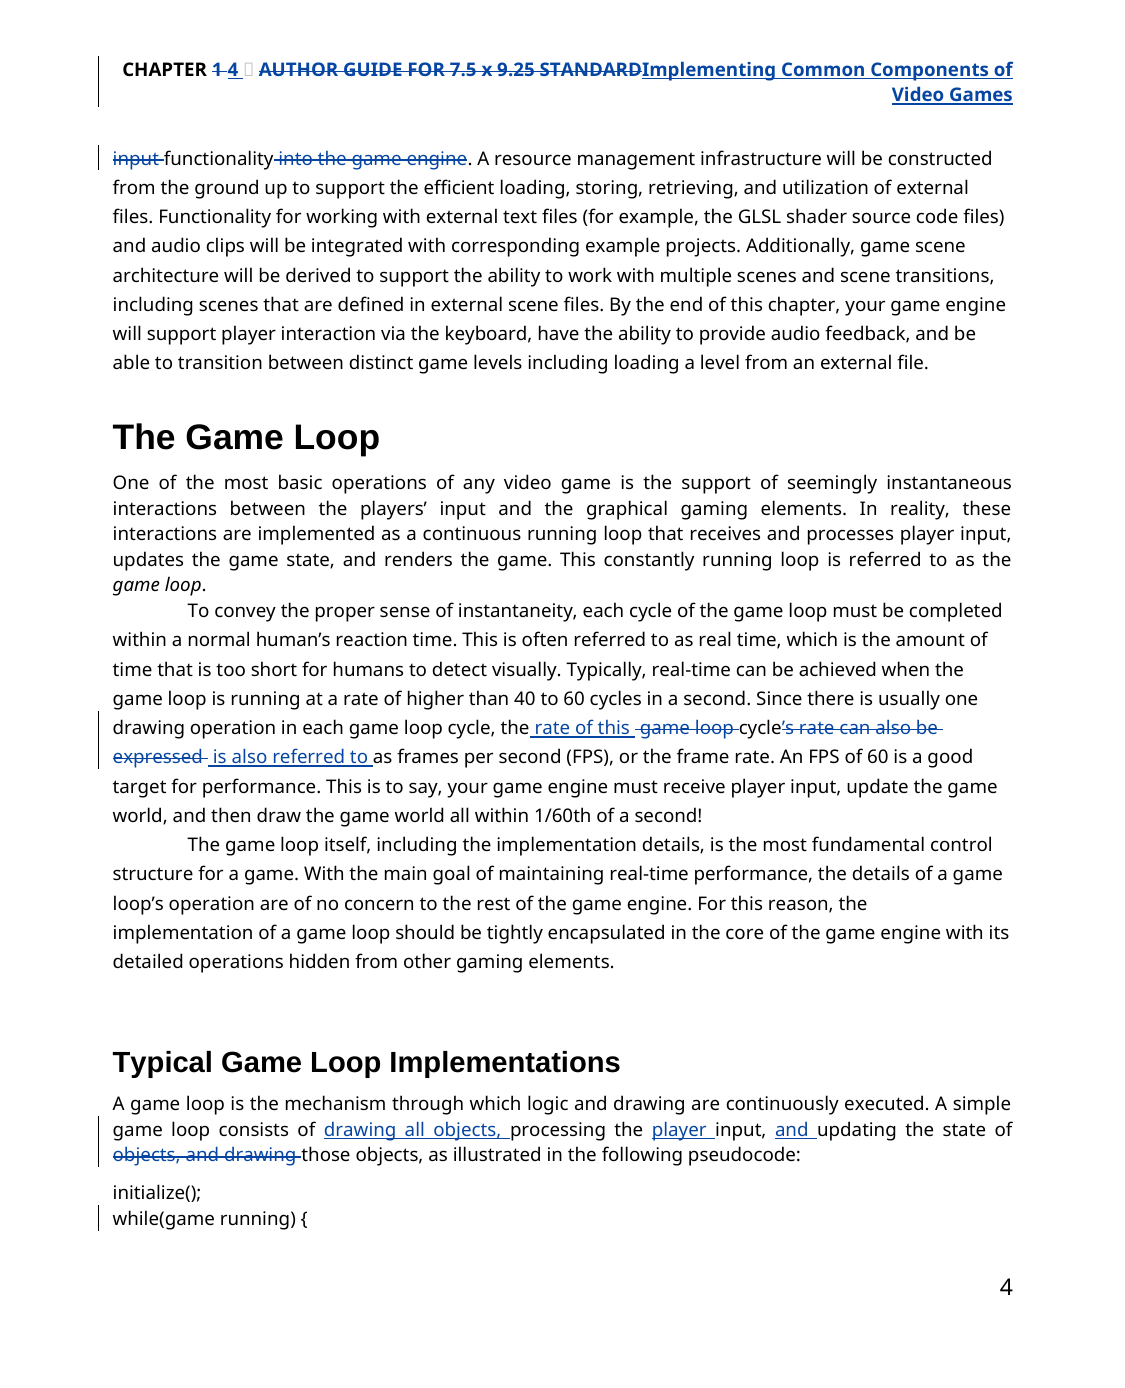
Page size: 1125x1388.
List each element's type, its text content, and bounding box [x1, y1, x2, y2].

text initialize(); [112, 1180, 1012, 1205]
subtitle The Game Loop [112, 416, 1012, 457]
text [112, 145, 1012, 375]
text One of the most basic operations of any video game is the support of seemingly instantaneous interactions between the players’ input and the graphical gaming elements. In reality, these interactions are implemented as a continuous running loop that receives and processes player input, updates the game state, and renders the game. This constantly running loop is referred to as the game loop. [112, 470, 1012, 597]
text A game loop is the mechanism through which logic and drawing are continuously executed. A simple game loop consists of processing the input, updating the state of those objects, as illustrated in the following pseudocode: [112, 1091, 1012, 1167]
text while(game running) { [112, 1205, 1012, 1231]
text The game loop itself, including the implementation details, is the most fundamental control structure for a game. With the main goal of maintaining real-time performance, the details of a game loop’s operation are of no concern to the rest of the game engine. For this reason, the implementation of a game loop should be tightly encapsulated in the core of the game engine with its detailed operations hidden from other gaming elements. [112, 831, 1012, 974]
subtitle Typical Game Loop Implementations [112, 1044, 1012, 1078]
text To convey the proper sense of instantaneity, each cycle of the game loop must be completed within a normal human’s reaction time. This is often referred to as real time, which is the amount of time that is too short for humans to detect visually. Typically, real-time can be achieved when the game loop is running at a rate of higher than 40 to 60 cycles in a second. Since there is usually one drawing operation in each game loop cycle, thecycleas frames per second (FPS), or the frame rate. An FPS of 60 is a good target for performance. This is to say, your game engine must receive player input, update the game world, and then draw the game world all within 1/60th of a second! [112, 597, 1012, 828]
